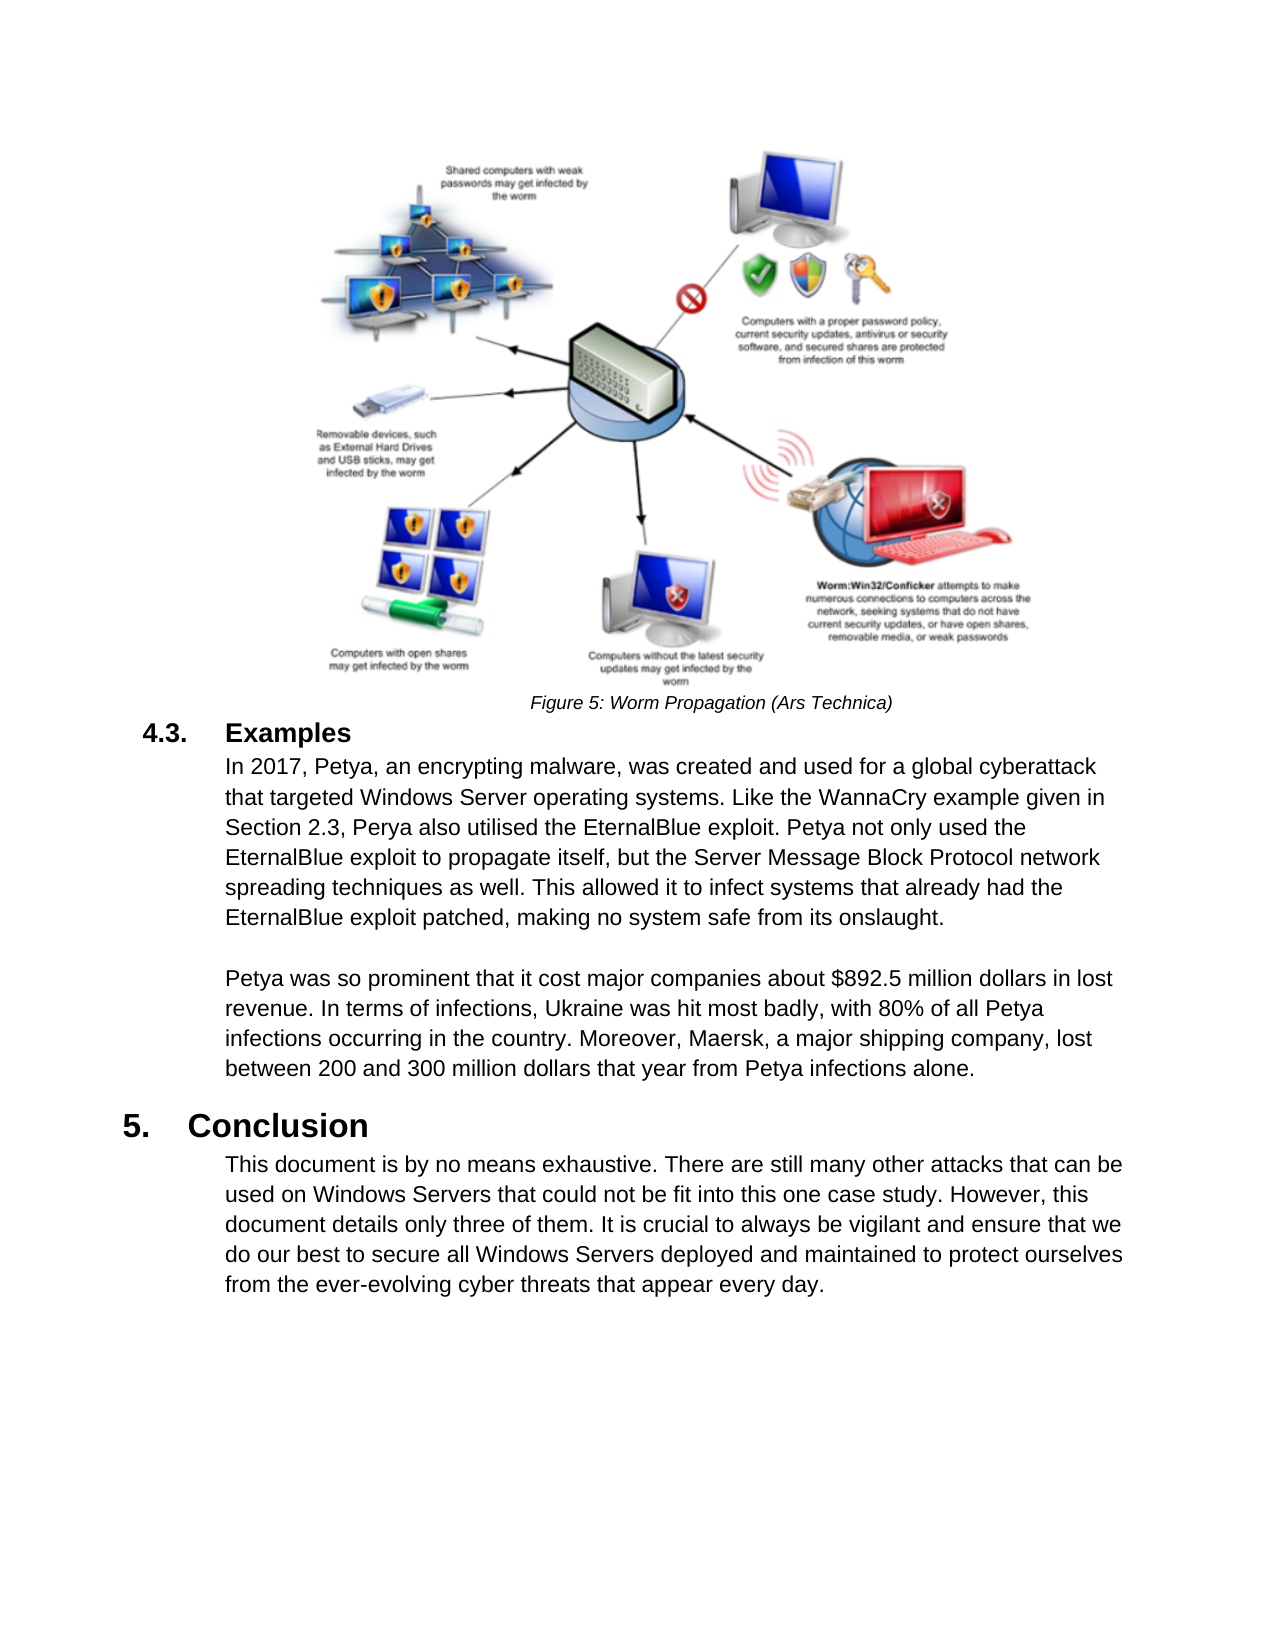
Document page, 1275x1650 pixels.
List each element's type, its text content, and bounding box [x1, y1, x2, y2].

text This document is by no means exhaustive. There are still many other attacks that can be used on Windows Servers that could not be fit into this one case study. However, this document details only three of them. It is crucial to always be vigilant and ensure that we do our best to secure all Windows Servers deployed and maintained to protect ourselves from the ever-evolving cyber threats that appear every day. [225, 1151, 1125, 1298]
text Figure 5: Worm Propagation (Ars Technica) [150, 692, 1125, 713]
text In 2017, Petya, an encrypting malware, was created and used for a global cyberattack that targeted Windows Server operating systems. Like the WannaCry example given in Section 2.3, Perya also utilised the EternalBlue exploit. Petya not only used the EternalBlue exploit to propagate itself, but the Server Message Block Protocol network spreading techniques as well. This allowed it to infect systems that already had the EternalBlue exploit patched, making no system safe from its onslaught. [225, 753, 1125, 931]
picture [316, 150, 1034, 688]
text Petya was so prominent that it cost major companies about $892.5 million dollars in lost revenue. In terms of infections, Ukraine was hit most badly, with 80% of all Petya infections occurring in the country. Moreover, Maersk, a major shipping company, lost between 200 and 300 million dollars that year from Petya infections alone. [225, 965, 1125, 1082]
subtitle Examples [187, 717, 1125, 748]
subtitle Conclusion [150, 1106, 1125, 1145]
